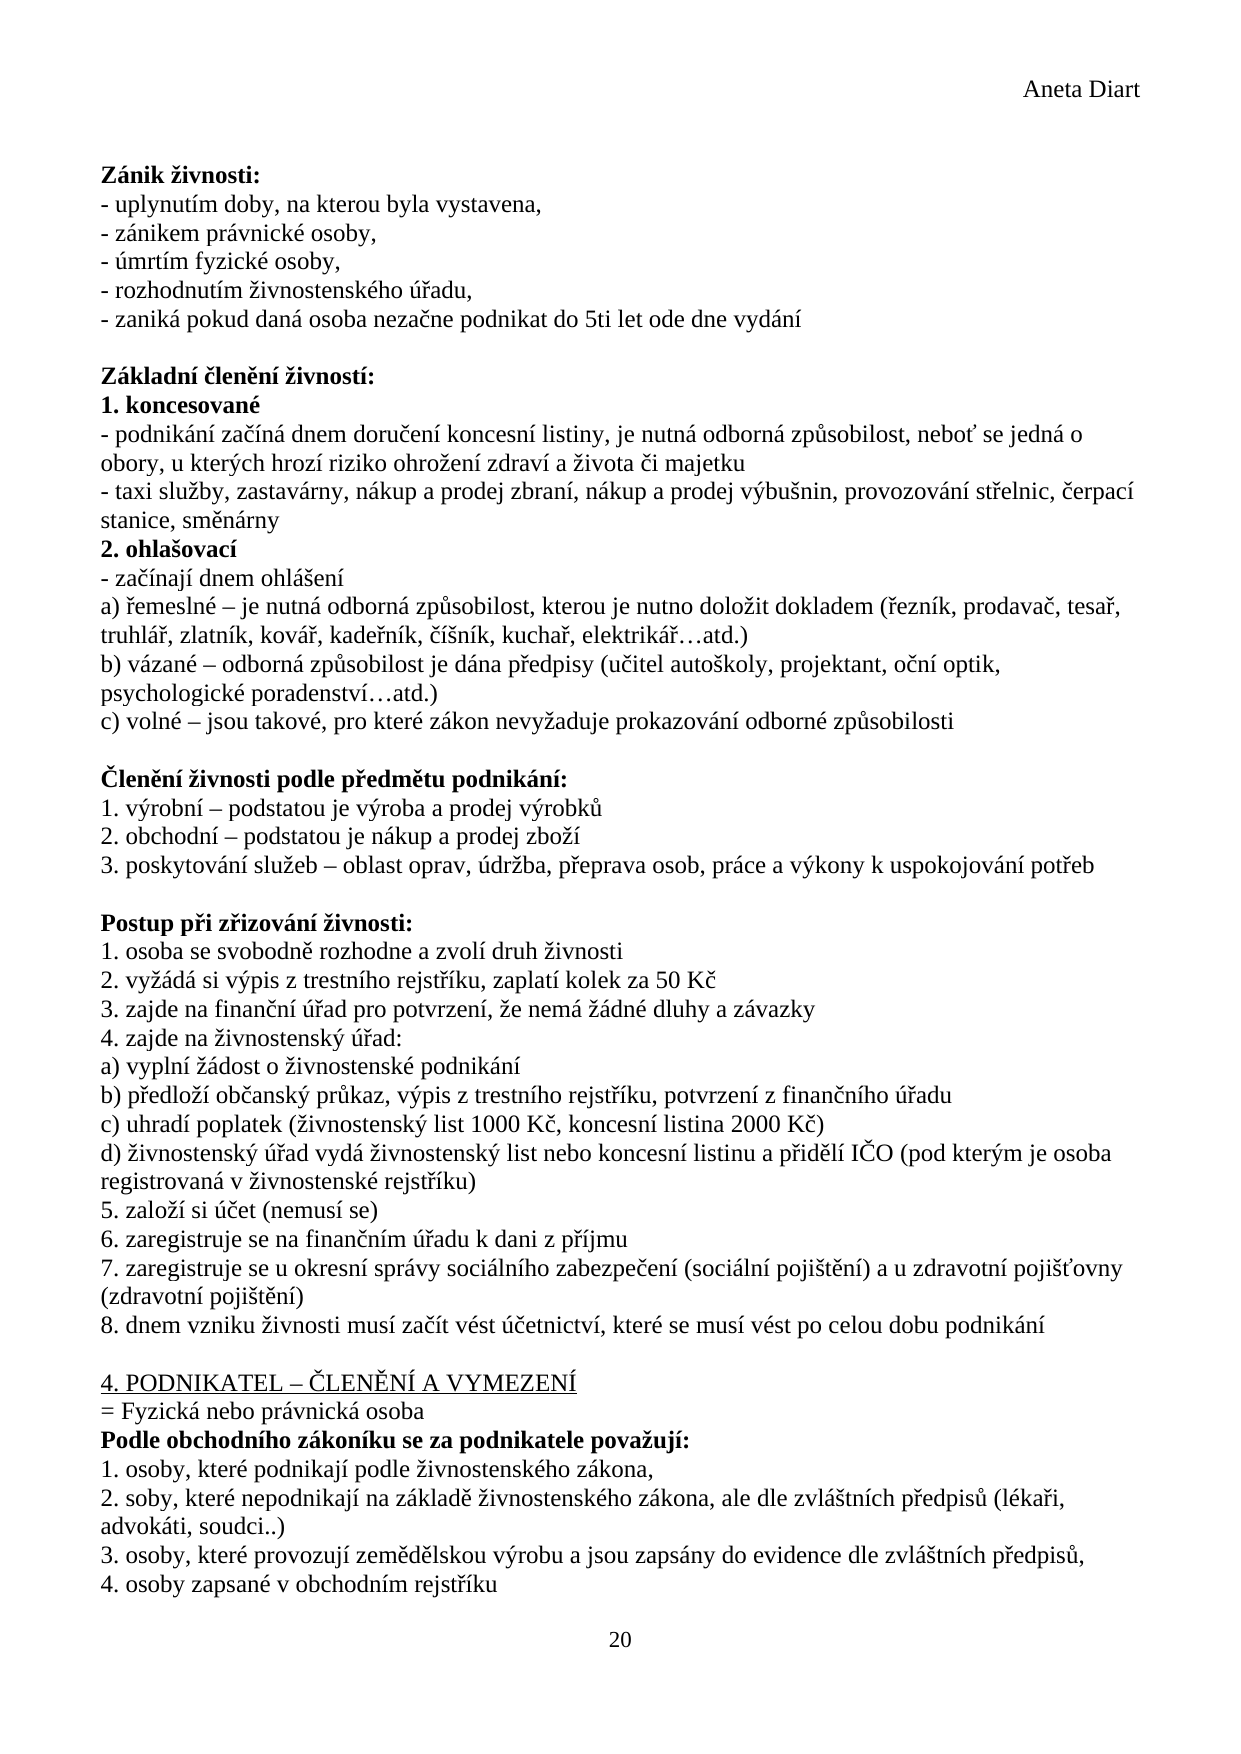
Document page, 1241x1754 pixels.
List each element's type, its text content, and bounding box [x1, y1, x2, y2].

list Zánik živnosti: - uplynutím doby, na kterou byla vystavena, - zánikem právnické osoby, - úmrtím fyzické osoby, - rozhodnutím živnostenského úřadu, - zaniká pokud daná osoba nezačne podnikat do 5ti let ode dne vydání [100, 131, 1140, 333]
list 4. PODNIKATEL – ČLENĚNÍ A VYMEZENÍ [100, 1368, 1140, 1396]
list Členění živnosti podle předmětu podnikání: 1. výrobní – podstatou je výroba a prodej výrobků 2. obchodní – podstatou je nákup a prodej zboží 3. poskytování služeb – oblast oprav, údržba, přeprava osob, práce a výkony k uspokojování potřeb [100, 735, 1140, 879]
list = Fyzická nebo právnická osoba [100, 1396, 1140, 1425]
list Základní členění živností: 1. koncesované - podnikání začíná dnem doručení koncesní listiny, je nutná odborná způsobilost, neboť se jedná o obory, u kterých hrozí riziko ohrožení zdraví a života či majetku - taxi služby, zastavárny, nákup a prodej zbraní, nákup a prodej výbušnin, provozování střelnic, čerpací stanice, směnárny 2. ohlašovací - začínají dnem ohlášení a) řemeslné – je nutná odborná způsobilost, kterou je nutno doložit dokladem (řezník, prodavač, tesař, truhlář, zlatník, kovář, kadeřník, číšník, kuchař, elektrikář…atd.) b) vázané – odborná způsobilost je dána předpisy (učitel autoškoly, projektant, oční optik, psychologické poradenství…atd.) c) volné – jsou takové, pro které zákon nevyžaduje prokazování odborné způsobilosti [100, 333, 1140, 735]
list Podle obchodního zákoníku se za podnikatele považují: 1. osoby, které podnikají podle živnostenského zákona, 2. soby, které nepodnikají na základě živnostenského zákona, ale dle zvláštních předpisů (lékaři, advokáti, soudci..) 3. osoby, které provozují zemědělskou výrobu a jsou zapsány do evidence dle zvláštních předpisů, 4. osoby zapsané v obchodním rejstříku [285, 1425, 1140, 1598]
list Postup při zřizování živnosti: 1. osoba se svobodně rozhodne a zvolí druh živnosti 2. vyžádá si výpis z trestního rejstříku, zaplatí kolek za 50 Kč 3. zajde na finanční úřad pro potvrzení, že nemá žádné dluhy a závazky 4. zajde na živnostenský úřad: a) vyplní žádost o živnostenské podnikání b) předloží občanský průkaz, výpis z trestního rejstříku, potvrzení z finančního úřadu c) uhradí poplatek (živnostenský list 1000 Kč, koncesní listina 2000 Kč) d) živnostenský úřad vydá živnostenský list nebo koncesní listinu a přidělí IČO (pod kterým je osoba registrovaná v živnostenské rejstříku) 5. založí si účet (nemusí se) 6. zaregistruje se na finančním úřadu k dani z příjmu 7. zaregistruje se u okresní správy sociálního zabezpečení (sociální pojištění) a u zdravotní pojišťovny (zdravotní pojištění) 8. dnem vzniku živnosti musí začít vést účetnictví, které se musí vést po celou dobu podnikání [100, 879, 1140, 1339]
